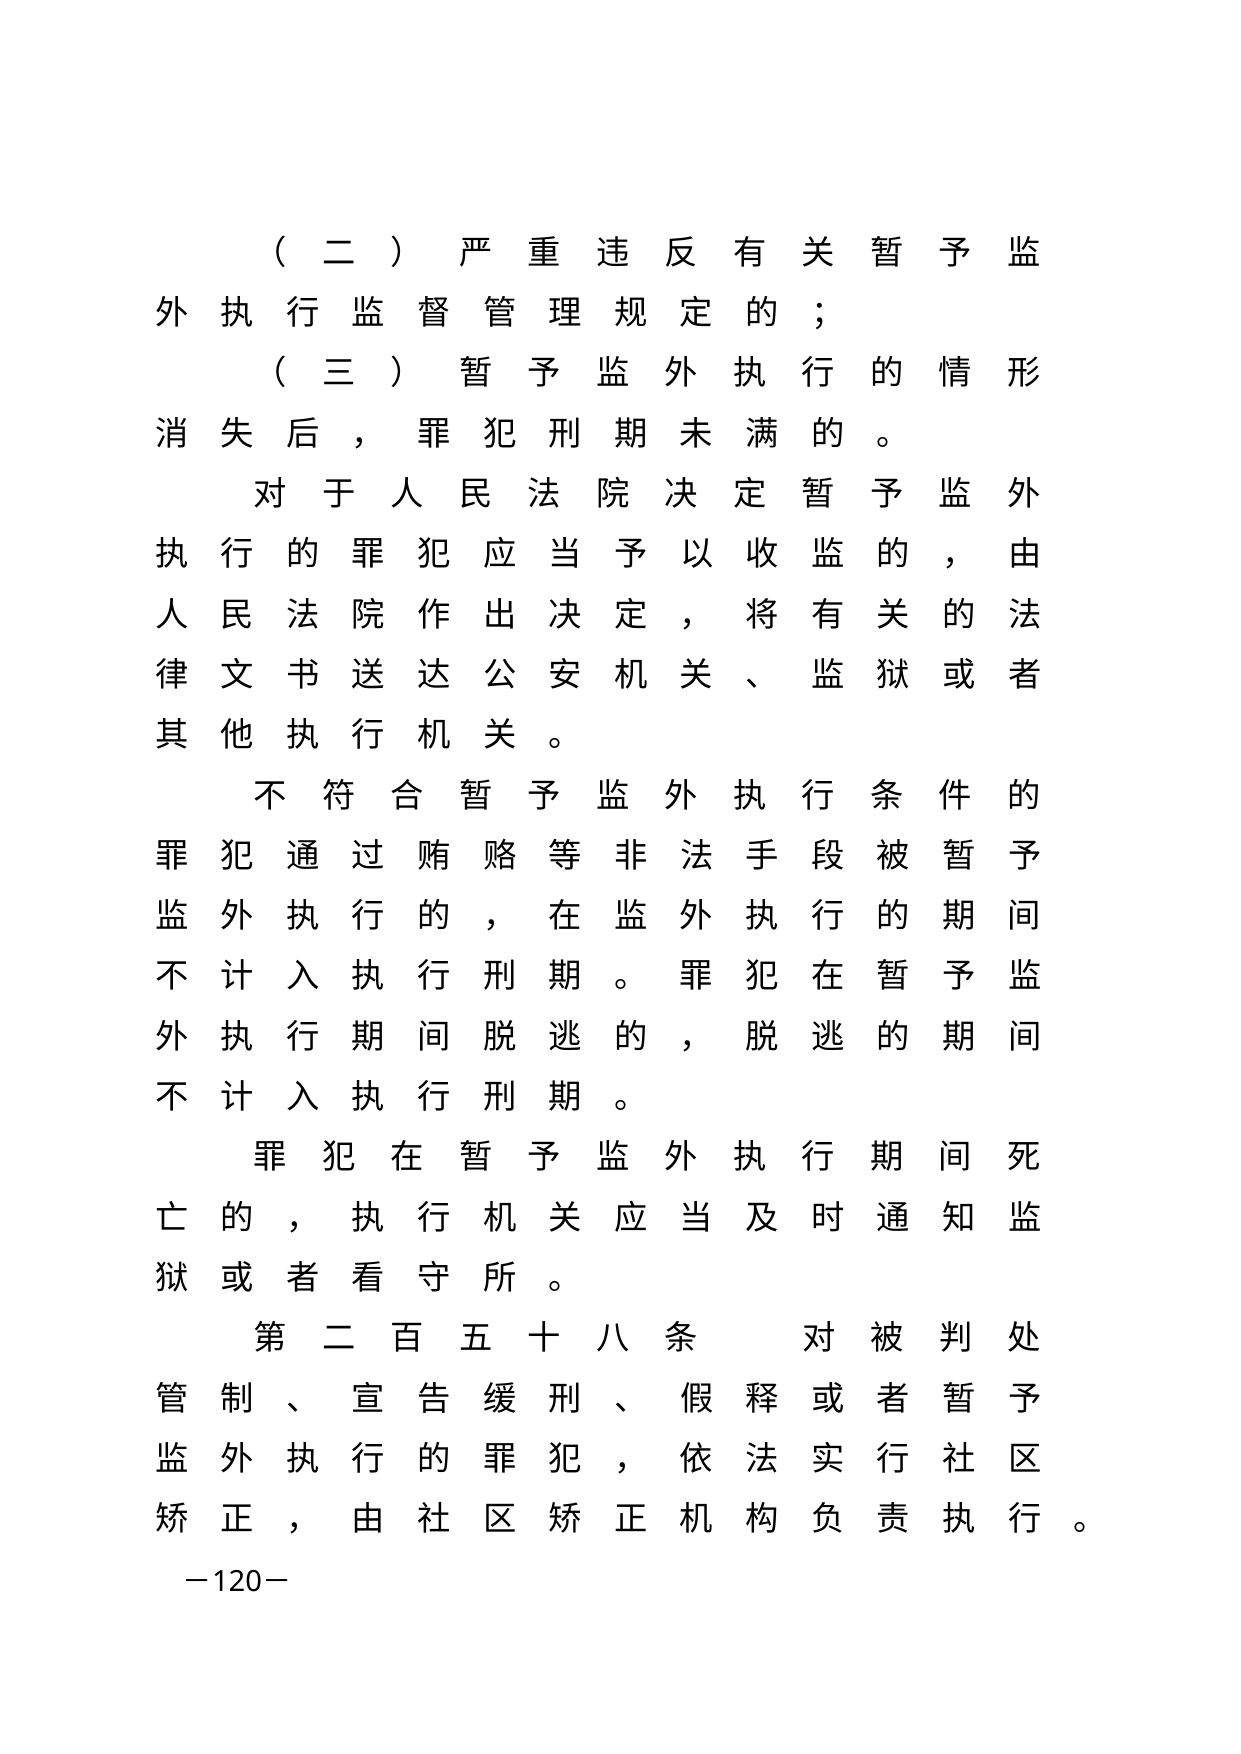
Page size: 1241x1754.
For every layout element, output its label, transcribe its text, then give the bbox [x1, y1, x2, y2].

text 不符合暂予监外执行条件的罪犯通过贿赂等非法手段被暂予监外执行的，在监外执行的期间不计入执行刑期。罪犯在暂予监外执行期间脱逃的，脱逃的期间不计入执行刑期。 [155, 762, 1073, 1124]
text （三）暂予监外执行的情形消失后，罪犯刑期未满的。 [155, 340, 1073, 461]
text 对于人民法院决定暂予监外执行的罪犯应当予以收监的，由人民法院作出决定，将有关的法律文书送达公安机关、监狱或者其他执行机关。 [155, 461, 1073, 762]
text 第二百五十八条 对被判处管制、宣告缓刑、假释或者暂予监外执行的罪犯，依法实行社区矫正，由社区矫正机构负责执行。 [155, 1305, 1073, 1546]
text 罪犯在暂予监外执行期间死亡的，执行机关应当及时通知监狱或者看守所。 [155, 1124, 1073, 1305]
text （二）严重违反有关暂予监外执行监督管理规定的； [155, 219, 1073, 340]
